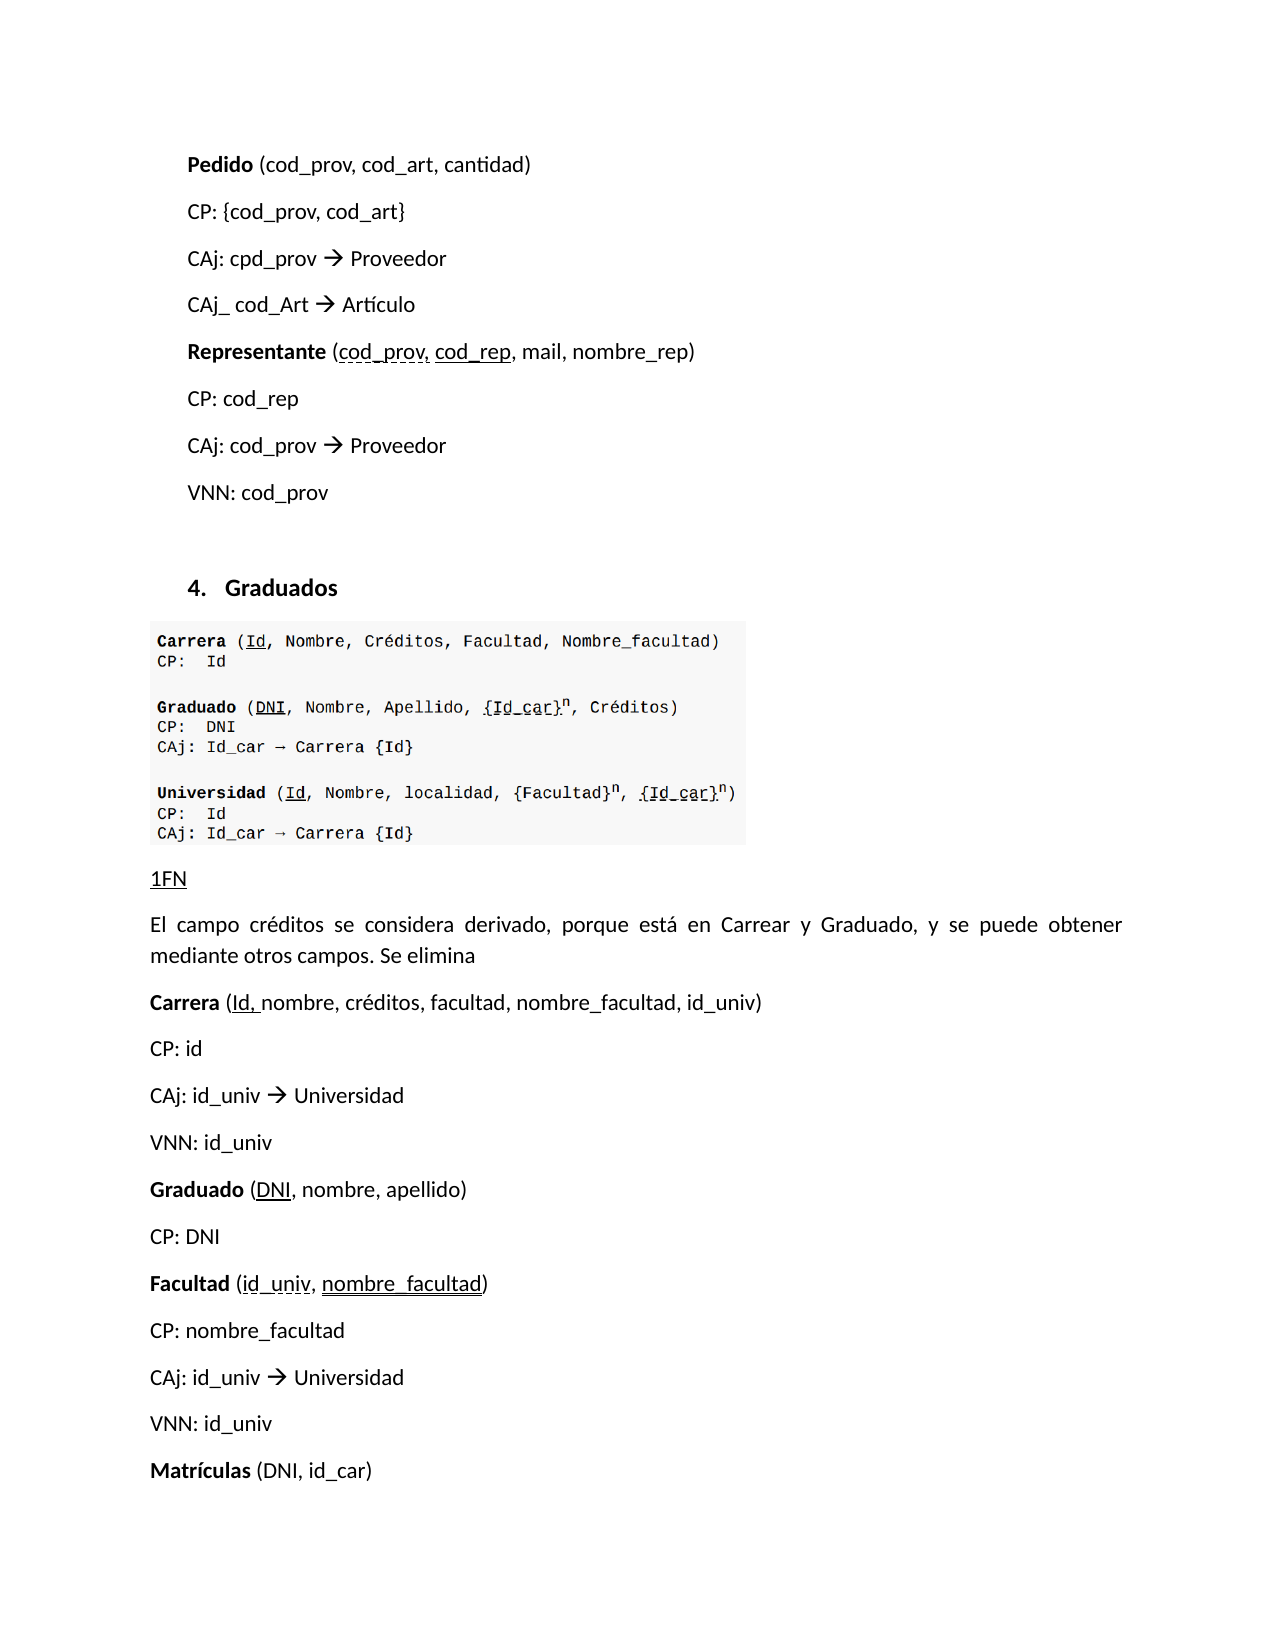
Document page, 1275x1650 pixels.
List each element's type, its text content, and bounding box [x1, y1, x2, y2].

text CP: DNI [150, 1222, 1125, 1250]
text CAj: id_univ Universidad [150, 1081, 1125, 1109]
text CAj: id_univ Universidad [150, 1363, 1125, 1391]
text Representante (cod_prov, cod_rep, mail, nombre_rep) [187, 337, 1125, 366]
text CP: cod_rep [187, 384, 1125, 412]
text Pedido (cod_prov, cod_art, cantidad) [187, 150, 1125, 178]
text CAj: cod_prov Proveedor [187, 431, 1125, 459]
text CP: {cod_prov, cod_art} [187, 197, 1125, 225]
picture [150, 621, 746, 845]
text Carrera (Id, nombre, créditos, facultad, nombre_facultad, id_univ) [150, 988, 1125, 1016]
text Matrículas (DNI, id_car) [150, 1456, 1125, 1484]
text VNN: id_univ [150, 1409, 1125, 1438]
text CP: id [150, 1034, 1125, 1063]
text Graduado (DNI, nombre, apellido) [150, 1175, 1125, 1203]
list Graduados [187, 572, 1125, 602]
text VNN: id_univ [150, 1128, 1125, 1156]
text CAj_ cod_Art Artículo [187, 291, 1125, 319]
text 1FN [150, 864, 1125, 892]
text CP: nombre_facultad [150, 1316, 1125, 1344]
text CAj: cpd_prov Proveedor [187, 244, 1125, 272]
text VNN: cod_prov [187, 478, 1125, 506]
text Facultad (id_univ, nombre_facultad) [150, 1269, 1125, 1297]
text El campo créditos se considera derivado, porque está en Carrear y Graduado, y se puede obtener mediante otros campos. Se elimina [150, 911, 1125, 969]
